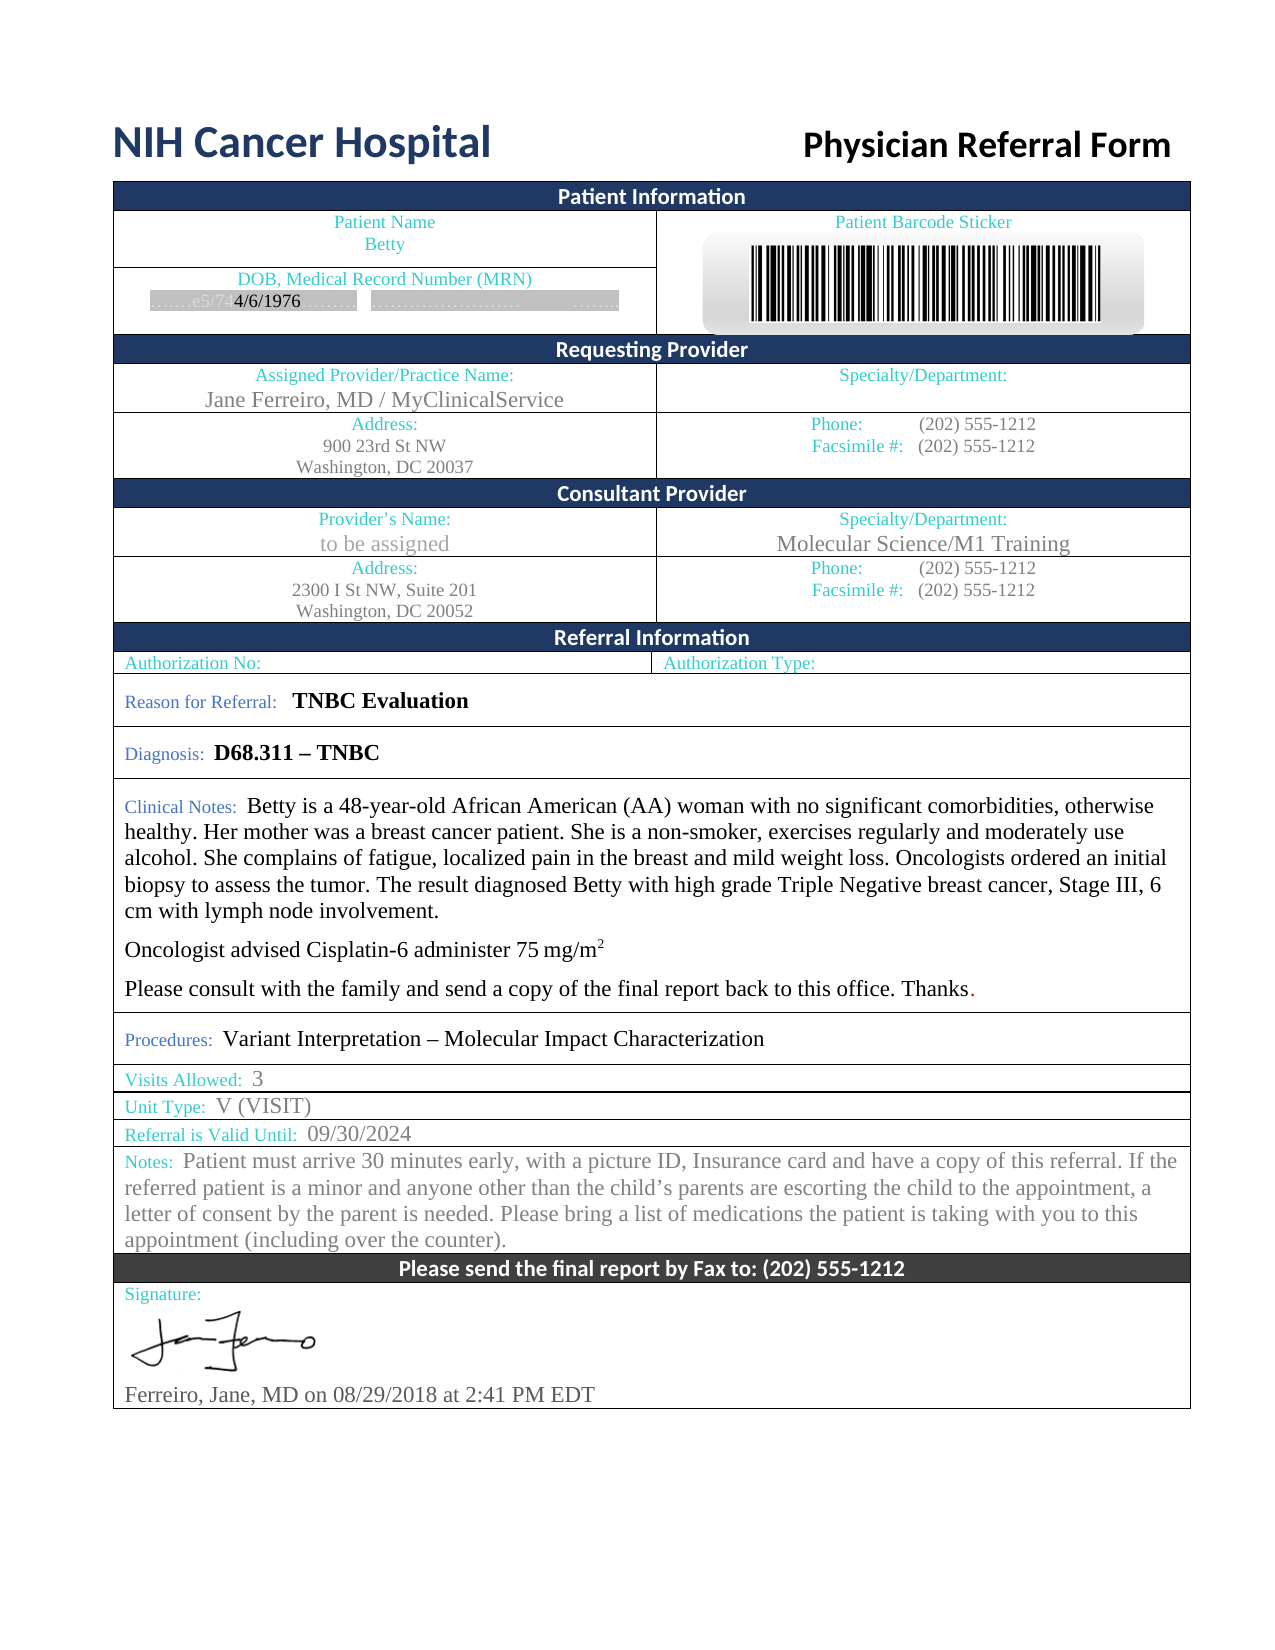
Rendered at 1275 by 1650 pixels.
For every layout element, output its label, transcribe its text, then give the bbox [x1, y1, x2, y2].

table_cell Assigned Provider/Practice Name: Jane Ferreiro, MD / MyClinicalService [114, 364, 656, 412]
table_cell Signature: Ferreiro, Jane, MD on 08/29/2018 at 2:41 PM EDT [114, 1283, 1190, 1408]
table_cell Consultant Provider [114, 479, 1190, 507]
text NIH Cancer Hospital Physician Referral Form [112, 112, 1191, 168]
table_cell Specialty/Department: Molecular Science/M1 Training [657, 508, 1190, 556]
table_cell Authorization No: [114, 652, 651, 673]
table_cell Diagnosis: D68.311 – TNBC [114, 727, 1190, 778]
table_cell Authorization Type: [652, 652, 1190, 673]
table_cell Provider’s Name: to be assigned [114, 508, 656, 556]
table_cell Patient Name Betty [114, 211, 656, 267]
table_cell Please send the final report by Fax to: (202) 555-1212 [114, 1254, 1190, 1282]
table_cell Procedures: Variant Interpretation – Molecular Impact Characterization [114, 1013, 1190, 1064]
table_cell Patient Barcode Sticker [657, 211, 1190, 334]
table_cell Address: 2300 I St NW, Suite 201 Washington, DC 20052 [114, 557, 656, 622]
table_cell Address: 900 23rd St NW Washington, DC 20037 [114, 413, 656, 478]
table_cell Phone: (202) 555-1212 Facsimile #: (202) 555-1212 [657, 413, 1190, 478]
table_cell Notes: Patient must arrive 30 minutes early, with a picture ID, Insurance card and have a copy of this referral. If the referred patient is a minor and anyone other than the child’s parents are escorting the child to the appointment, a letter of consent by the parent is needed. Please bring a list of medications the patient is taking with you to this appointment (including over the counter). [114, 1147, 1190, 1253]
table_cell DOB, Medical Record Number (MRN) ….…e5/744/6/1976……… …………………… …….. [114, 268, 656, 334]
picture [702, 232, 1145, 335]
picture [124, 1304, 326, 1382]
table_header Patient Information [114, 182, 1190, 210]
table_cell Unit Type: V (VISIT) [114, 1093, 1190, 1119]
table_cell Clinical Notes: Betty is a 48-year-old African American (AA) woman with no significant comorbidities, otherwise healthy. Her mother was a breast cancer patient. She is a non-smoker, exercises regularly and moderately use alcohol. She complains of fatigue, localized pain in the breast and mild weight loss. Oncologists ordered an initial biopsy to assess the tumor. The result diagnosed Betty with high grade Triple Negative breast cancer, Stage III, 6 cm with lymph node involvement. Oncologist advised Cisplatin-6 administer 75 mg/m2 Please consult with the family and send a copy of the final report back to this office. Thanks. [114, 779, 1190, 1012]
table_cell Reason for Referral: TNBC Evaluation [114, 674, 1190, 726]
table_cell Specialty/Department: [657, 364, 1190, 412]
table_cell Referral is Valid Until: 09/30/2024 [114, 1120, 1190, 1146]
table_cell Phone: (202) 555-1212 Facsimile #: (202) 555-1212 [657, 557, 1190, 622]
table_cell Requesting Provider [114, 335, 1190, 363]
table_cell Visits Allowed: 3 [114, 1065, 1190, 1091]
table_cell Referral Information [114, 623, 1190, 651]
